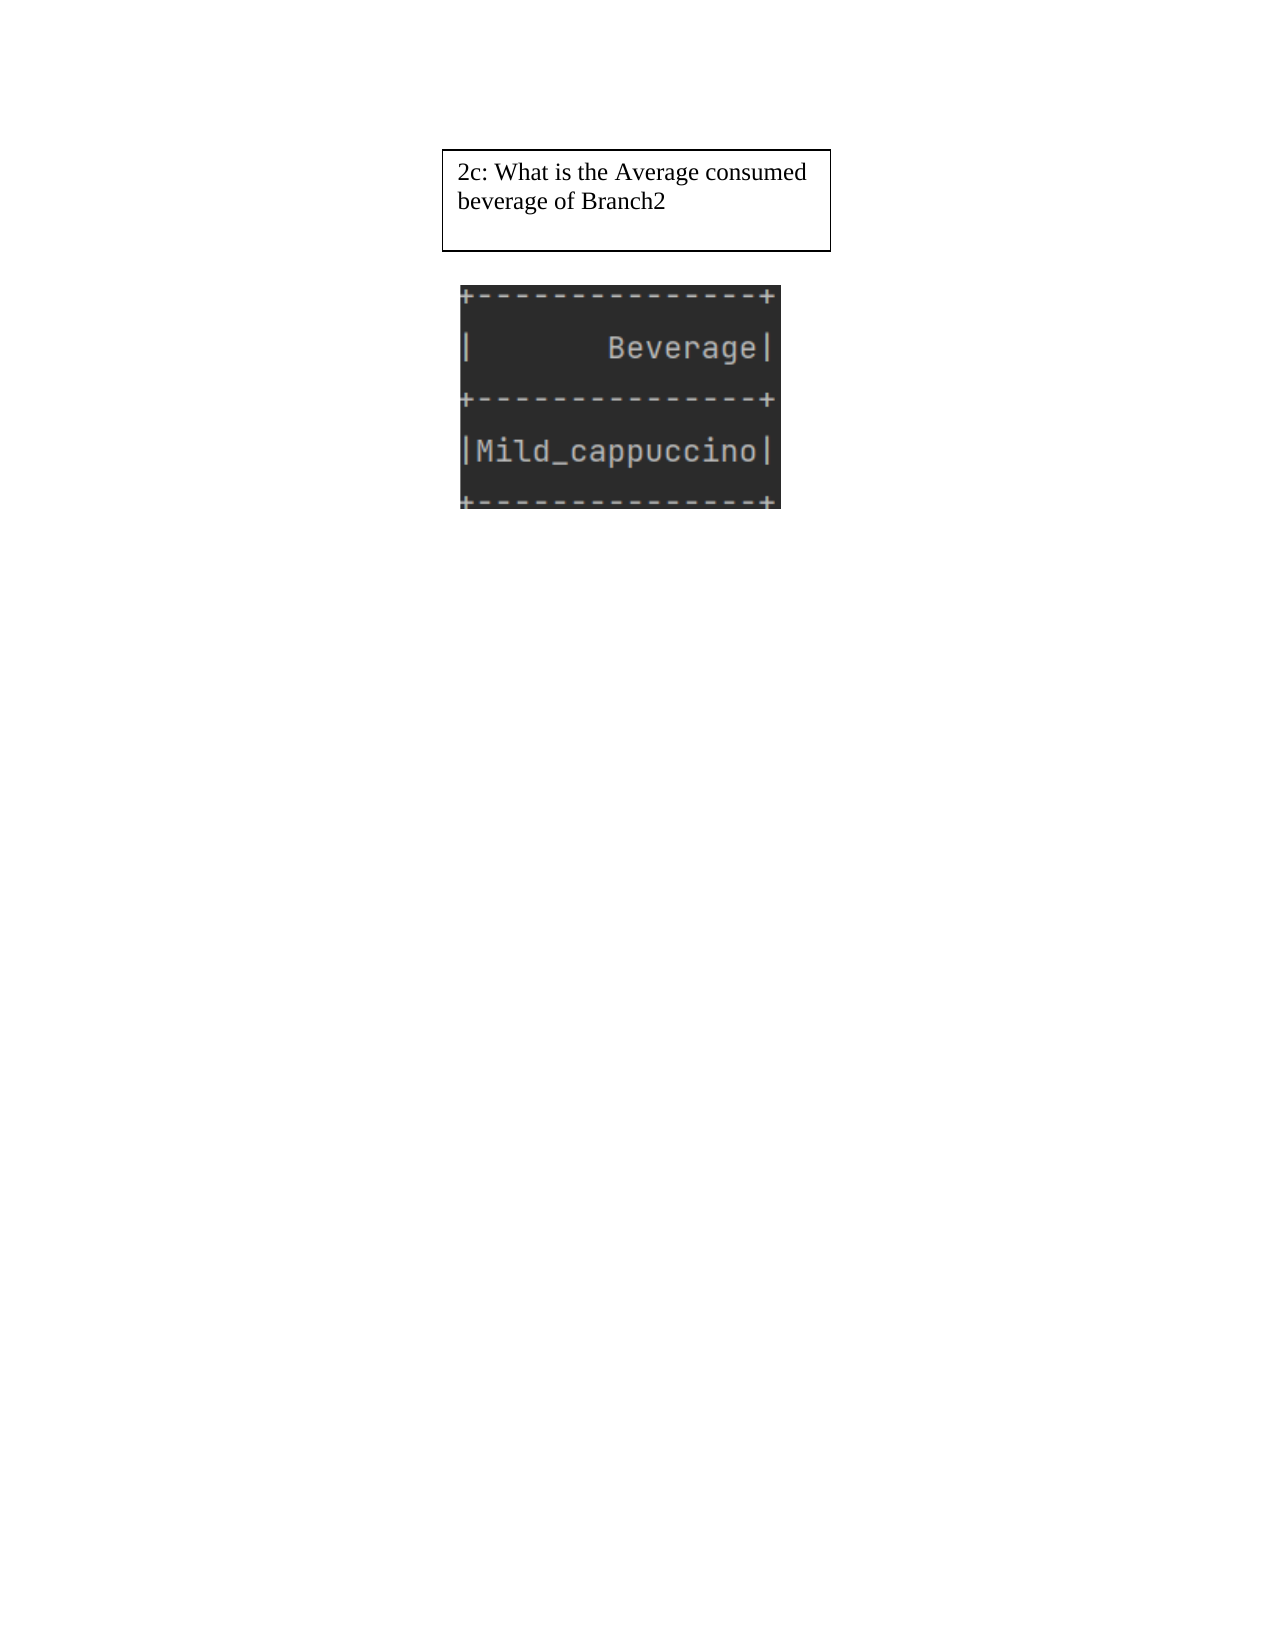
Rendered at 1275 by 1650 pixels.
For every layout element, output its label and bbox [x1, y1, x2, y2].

picture [460, 285, 781, 509]
